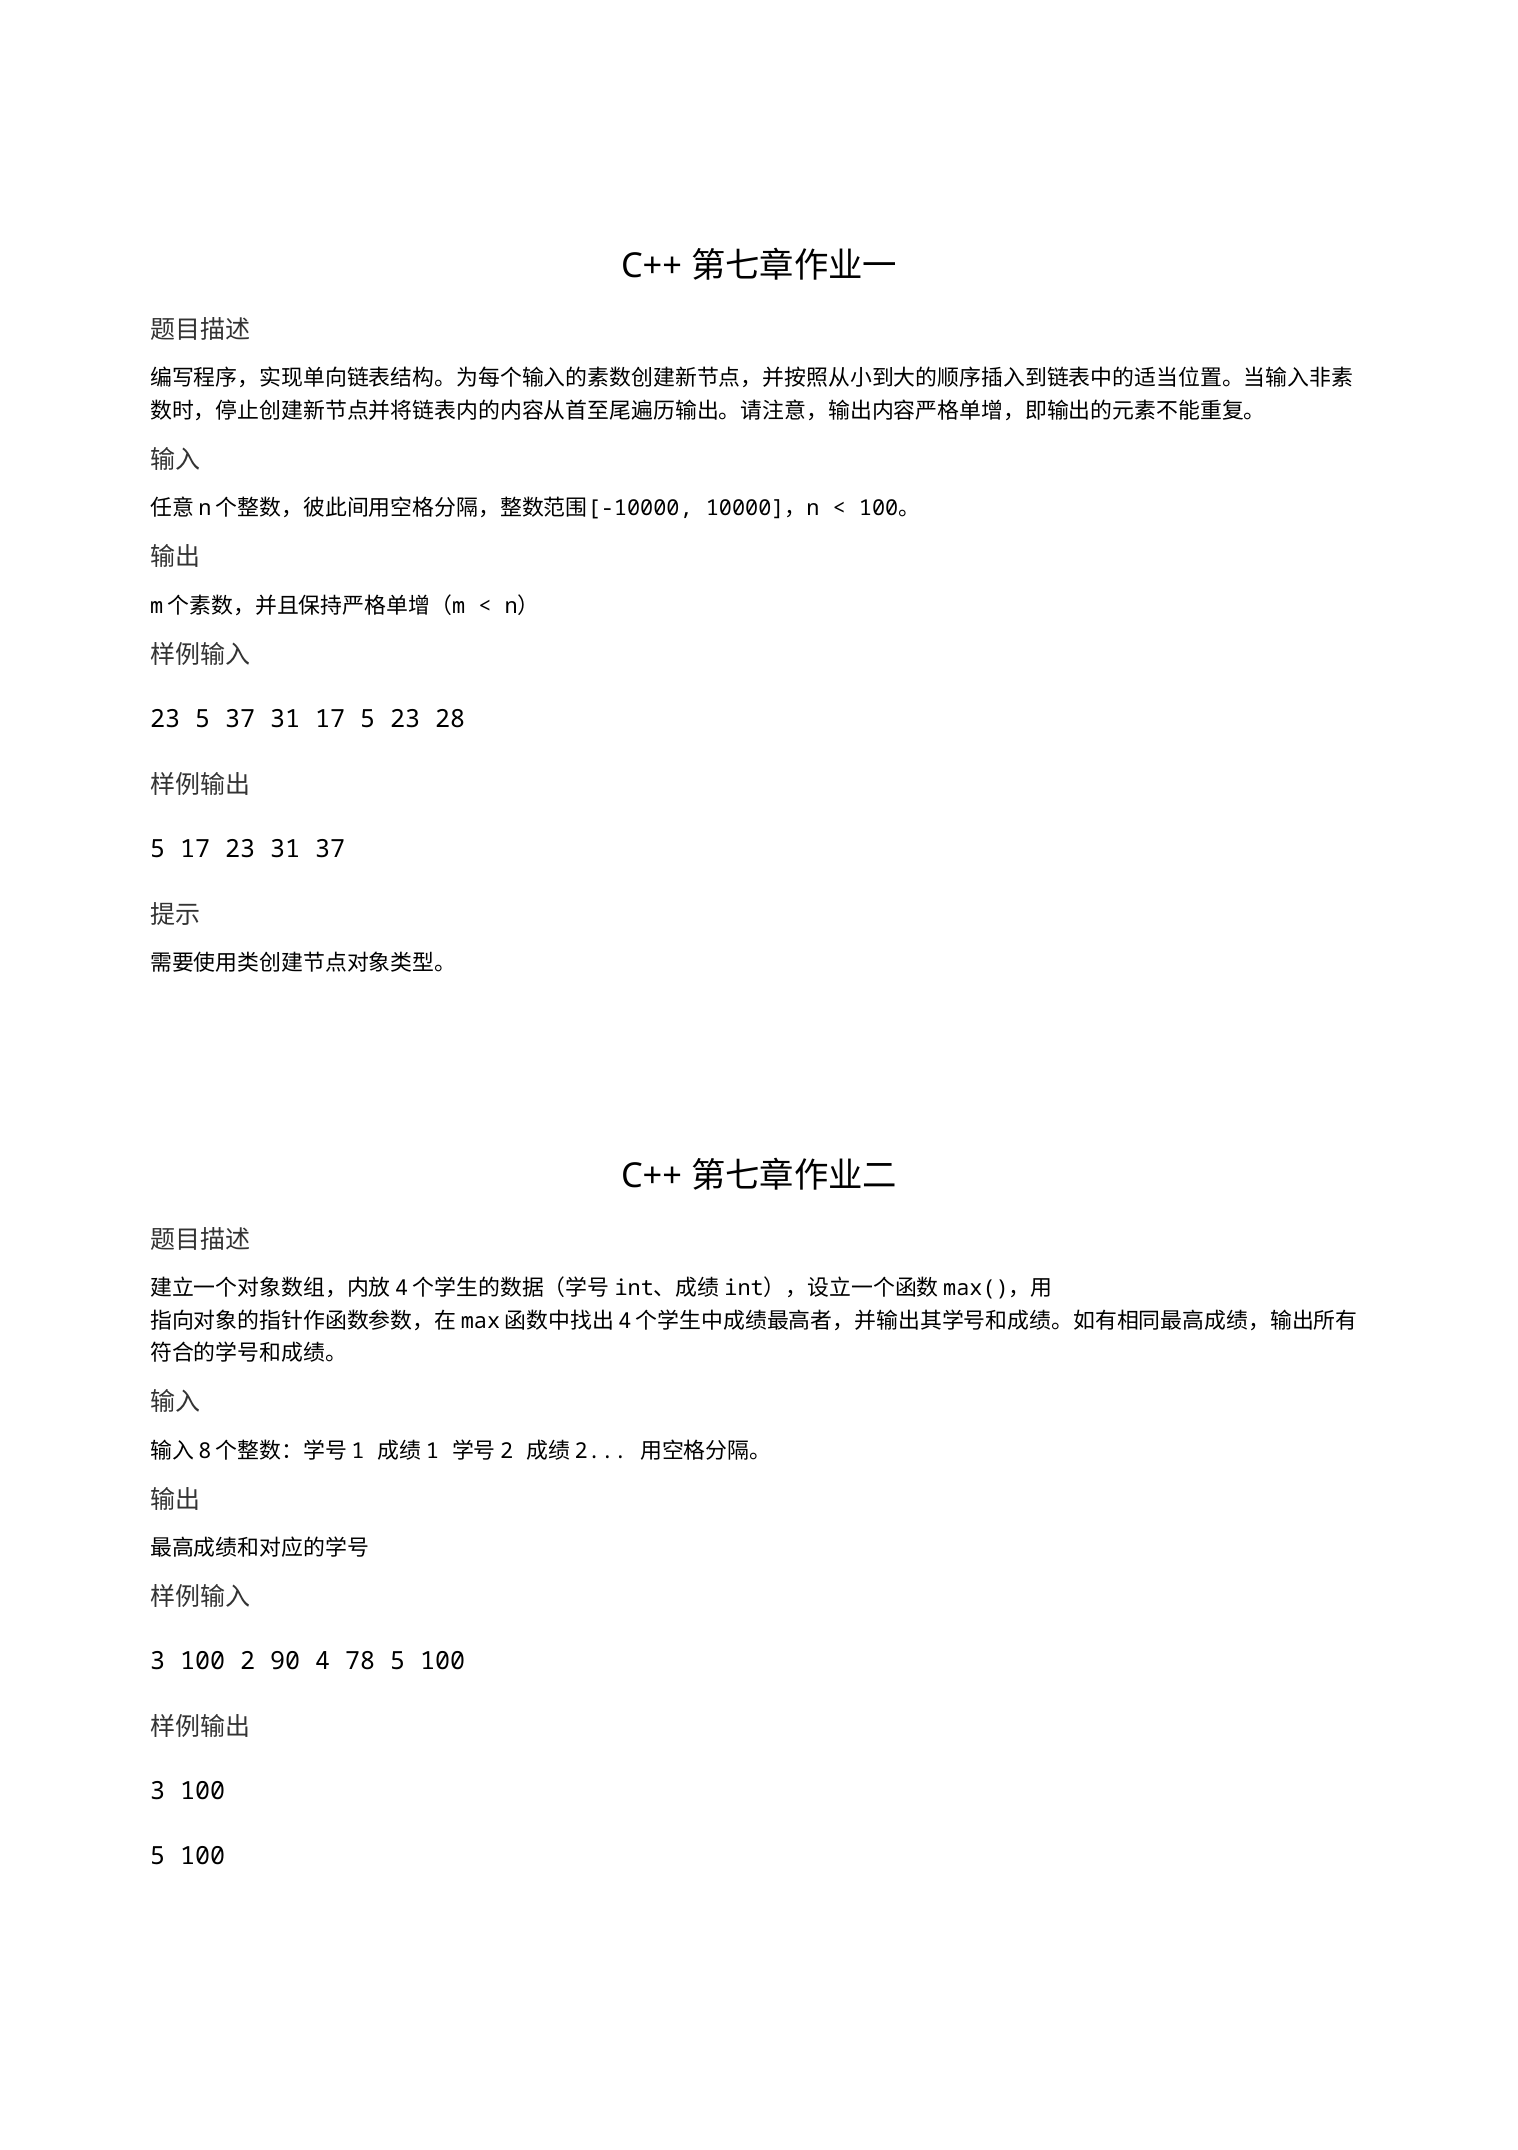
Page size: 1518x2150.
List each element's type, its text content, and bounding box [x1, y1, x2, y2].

text 输出 [150, 522, 1368, 587]
text m个素数，并且保持严格单增（m < n） [150, 587, 1368, 620]
text 样例输入 [150, 1562, 1368, 1627]
text 输入 [150, 1367, 1368, 1432]
text 5 17 23 31 37 [150, 815, 1368, 880]
text 3 100 2 90 4 78 5 100 [150, 1627, 1368, 1692]
text 编写程序，实现单向链表结构。为每个输入的素数创建新节点，并按照从小到大的顺序插入到链表中的适当位置。当输入非素数时，停止创建新节点并将链表内的内容从首至尾遍历输出。请注意，输出内容严格单增，即输出的元素不能重复。 [150, 360, 1368, 425]
text 最高成绩和对应的学号 [150, 1530, 1368, 1562]
text 5 100 [150, 1822, 1368, 1887]
text 输入8个整数：学号1 成绩1 学号2 成绩2... 用空格分隔。 [150, 1432, 1368, 1465]
text 23 5 37 31 17 5 23 28 [150, 685, 1368, 750]
text 3 100 [150, 1757, 1368, 1822]
text C++ 第七章作业一 [150, 230, 1368, 295]
text 样例输入 [150, 620, 1368, 685]
text 题目描述 [150, 1205, 1368, 1270]
text 建立一个对象数组，内放4个学生的数据（学号 int、成绩 int），设立一个函数max()，用 [150, 1270, 1368, 1302]
text 需要使用类创建节点对象类型。 [150, 945, 1368, 977]
text 输出 [150, 1465, 1368, 1530]
text 样例输出 [150, 750, 1368, 815]
text 提示 [150, 880, 1368, 945]
text 指向对象的指针作函数参数，在max函数中找出4个学生中成绩最高者，并输出其学号和成绩。如有相同最高成绩，输出所有符合的学号和成绩。 [150, 1302, 1368, 1367]
text 输入 [150, 425, 1368, 490]
text 样例输出 [150, 1692, 1368, 1757]
text 任意n个整数，彼此间用空格分隔，整数范围[-10000, 10000]，n < 100。 [150, 490, 1368, 522]
text C++ 第七章作业二 [150, 1140, 1368, 1205]
text 题目描述 [150, 295, 1368, 360]
